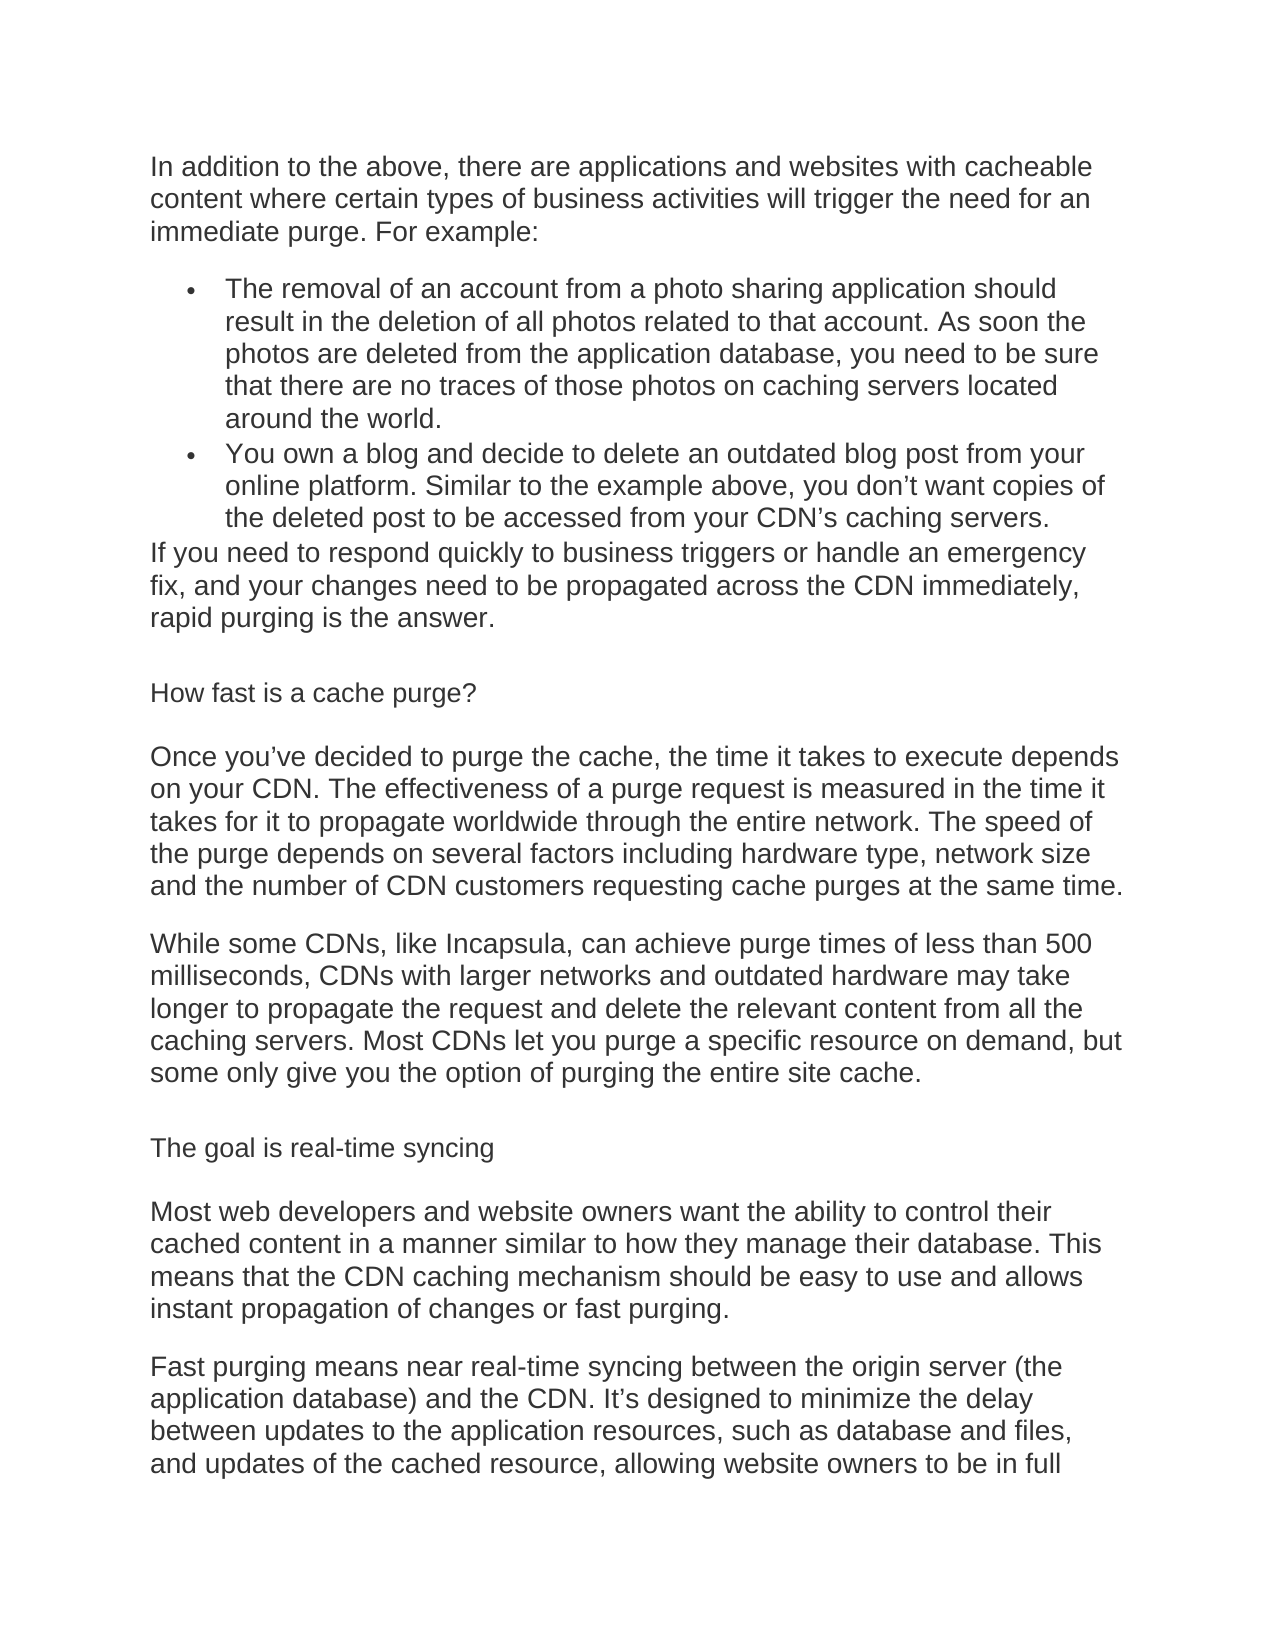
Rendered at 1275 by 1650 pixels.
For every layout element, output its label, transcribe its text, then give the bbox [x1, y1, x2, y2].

list You own a blog and decide to delete an outdated blog post from your online platform. Similar to the example above, you don’t want copies of the deleted post to be accessed from your CDN’s caching servers. [187, 437, 1125, 534]
text Once you’ve decided to purge the cache, the time it takes to execute depends on your CDN. The effectiveness of a purge request is measured in the time it takes for it to propagate worldwide through the entire network. The speed of the purge depends on several factors including hardware type, network size and the number of CDN customers requesting cache purges at the same time. [150, 740, 1125, 902]
text Most web developers and website owners want the ability to control their cached content in a manner similar to how they manage their database. This means that the CDN caching mechanism should be easy to use and allows instant propagation of changes or fast purging. [150, 1195, 1125, 1324]
subtitle How fast is a cache purge? [150, 677, 1125, 708]
list The removal of an account from a photo sharing application should result in the deletion of all photos related to that account. As soon the photos are deleted from the application database, you need to be sure that there are no traces of those photos on caching servers located around the world. [187, 272, 1125, 434]
text In addition to the above, there are applications and websites with cacheable content where certain types of business activities will trigger the need for an immediate purge. For example: [150, 150, 1125, 247]
subtitle The goal is real-time syncing [150, 1132, 1125, 1164]
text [150, 1349, 1125, 1479]
text While some CDNs, like Incapsula, can achieve purge times of less than 500 milliseconds, CDNs with larger networks and outdated hardware may take longer to propagate the request and delete the relevant content from all the caching servers. Most CDNs let you purge a specific resource on demand, but some only give you the option of purging the entire site cache. [150, 927, 1125, 1089]
text If you need to respond quickly to business triggers or handle an emergency fix, and your changes need to be propagated across the CDN immediately, rapid purging is the answer. [150, 536, 1125, 633]
